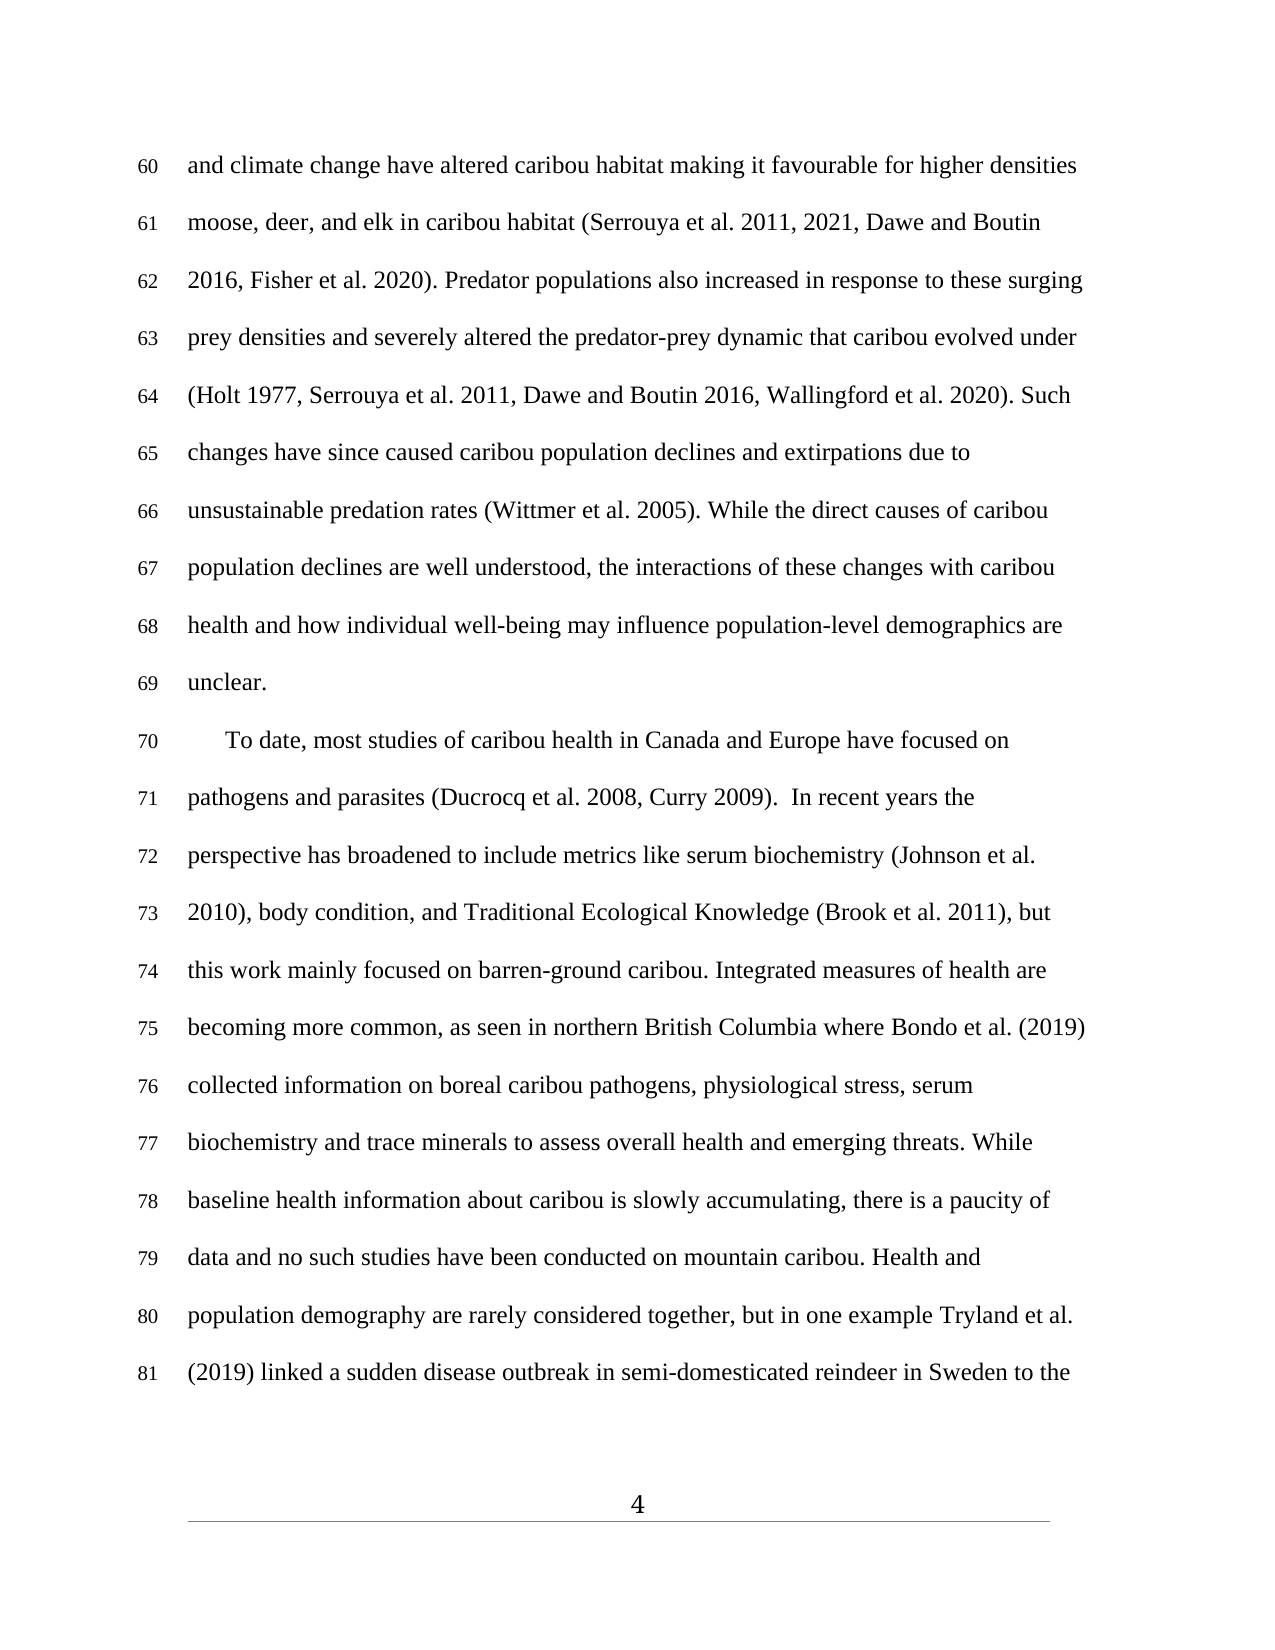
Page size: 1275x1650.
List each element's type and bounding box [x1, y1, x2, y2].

text [187, 150, 1087, 696]
text [187, 725, 1087, 1386]
